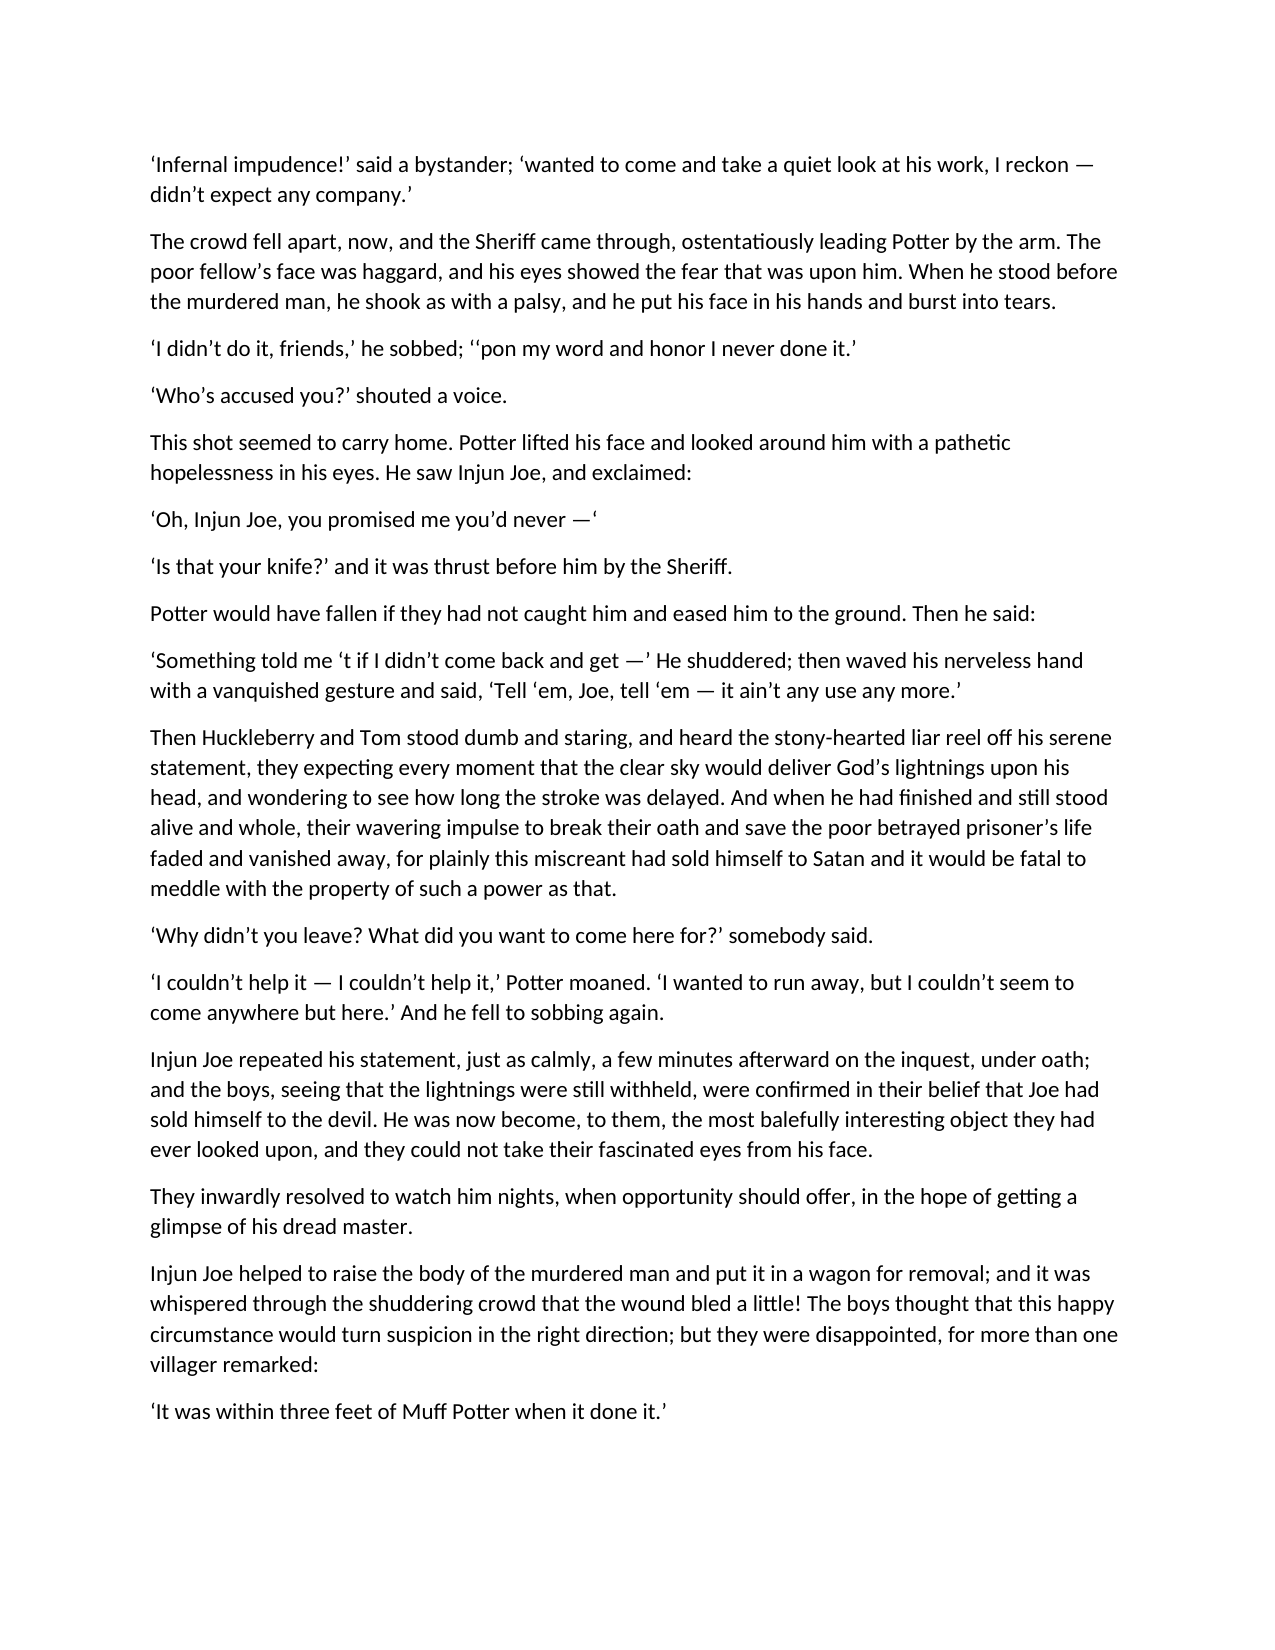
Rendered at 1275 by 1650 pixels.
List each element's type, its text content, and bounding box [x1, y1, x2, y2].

text ‘I didn’t do it, friends,’ he sobbed; ‘‘pon my word and honor I never done it.’ [150, 334, 1125, 362]
text Potter would have fallen if they had not caught him and eased him to the ground. Then he said: [150, 599, 1125, 627]
text ‘It was within three feet of Muff Potter when it done it.’ [150, 1397, 1125, 1425]
text ‘I couldn’t help it — I couldn’t help it,’ Potter moaned. ‘I wanted to run away, but I couldn’t seem to come anywhere but here.’ And he fell to sobbing again. [150, 968, 1125, 1026]
text ‘Infernal impudence!’ said a bystander; ‘wanted to come and take a quiet look at his work, I reckon — didn’t expect any company.’ [150, 150, 1125, 208]
text ‘Is that your knife?’ and it was thrust before him by the Sheriff. [150, 552, 1125, 580]
text Injun Joe helped to raise the body of the murdered man and put it in a wagon for removal; and it was whispered through the shuddering crowd that the wound bled a little! The boys thought that this happy circumstance would turn suspicion in the right direction; but they were disappointed, for more than one villager remarked: [150, 1259, 1125, 1378]
text They inwardly resolved to watch him nights, when opportunity should offer, in the hope of getting a glimpse of his dread master. [150, 1182, 1125, 1241]
text ‘Oh, Injun Joe, you promised me you’d never —‘ [150, 505, 1125, 533]
text ‘Who’s accused you?’ shouted a voice. [150, 381, 1125, 409]
text Then Huckleberry and Tom stood dumb and staring, and heard the stony-hearted liar reel off his serene statement, they expecting every moment that the clear sky would deliver God’s lightnings upon his head, and wondering to see how long the stroke was delayed. And when he had finished and still stood alive and whole, their wavering impulse to break their oath and save the poor betrayed prisoner’s life faded and vanished away, for plainly this miscreant had sold himself to Satan and it would be fatal to meddle with the property of such a power as that. [150, 723, 1125, 902]
text Injun Joe repeated his statement, just as calmly, a few minutes afterward on the inquest, under oath; and the boys, seeing that the lightnings were still withheld, were confirmed in their belief that Joe had sold himself to the devil. He was now become, to them, the most balefully interesting object they had ever looked upon, and they could not take their fascinated eyes from his face. [150, 1045, 1125, 1163]
text This shot seemed to carry home. Potter lifted his face and looked around him with a pathetic hopelessness in his eyes. He saw Injun Joe, and exclaimed: [150, 428, 1125, 486]
text The crowd fell apart, now, and the Sheriff came through, ostentatiously leading Potter by the arm. The poor fellow’s face was haggard, and his eyes showed the fear that was upon him. When he stood before the murdered man, he shook as with a palsy, and he put his face in his hands and burst into tears. [150, 227, 1125, 316]
text ‘Something told me ‘t if I didn’t come back and get —’ He shuddered; then waved his nerveless hand with a vanquished gesture and said, ‘Tell ‘em, Joe, tell ‘em — it ain’t any use any more.’ [150, 646, 1125, 704]
text ‘Why didn’t you leave? What did you want to come here for?’ somebody said. [150, 921, 1125, 949]
